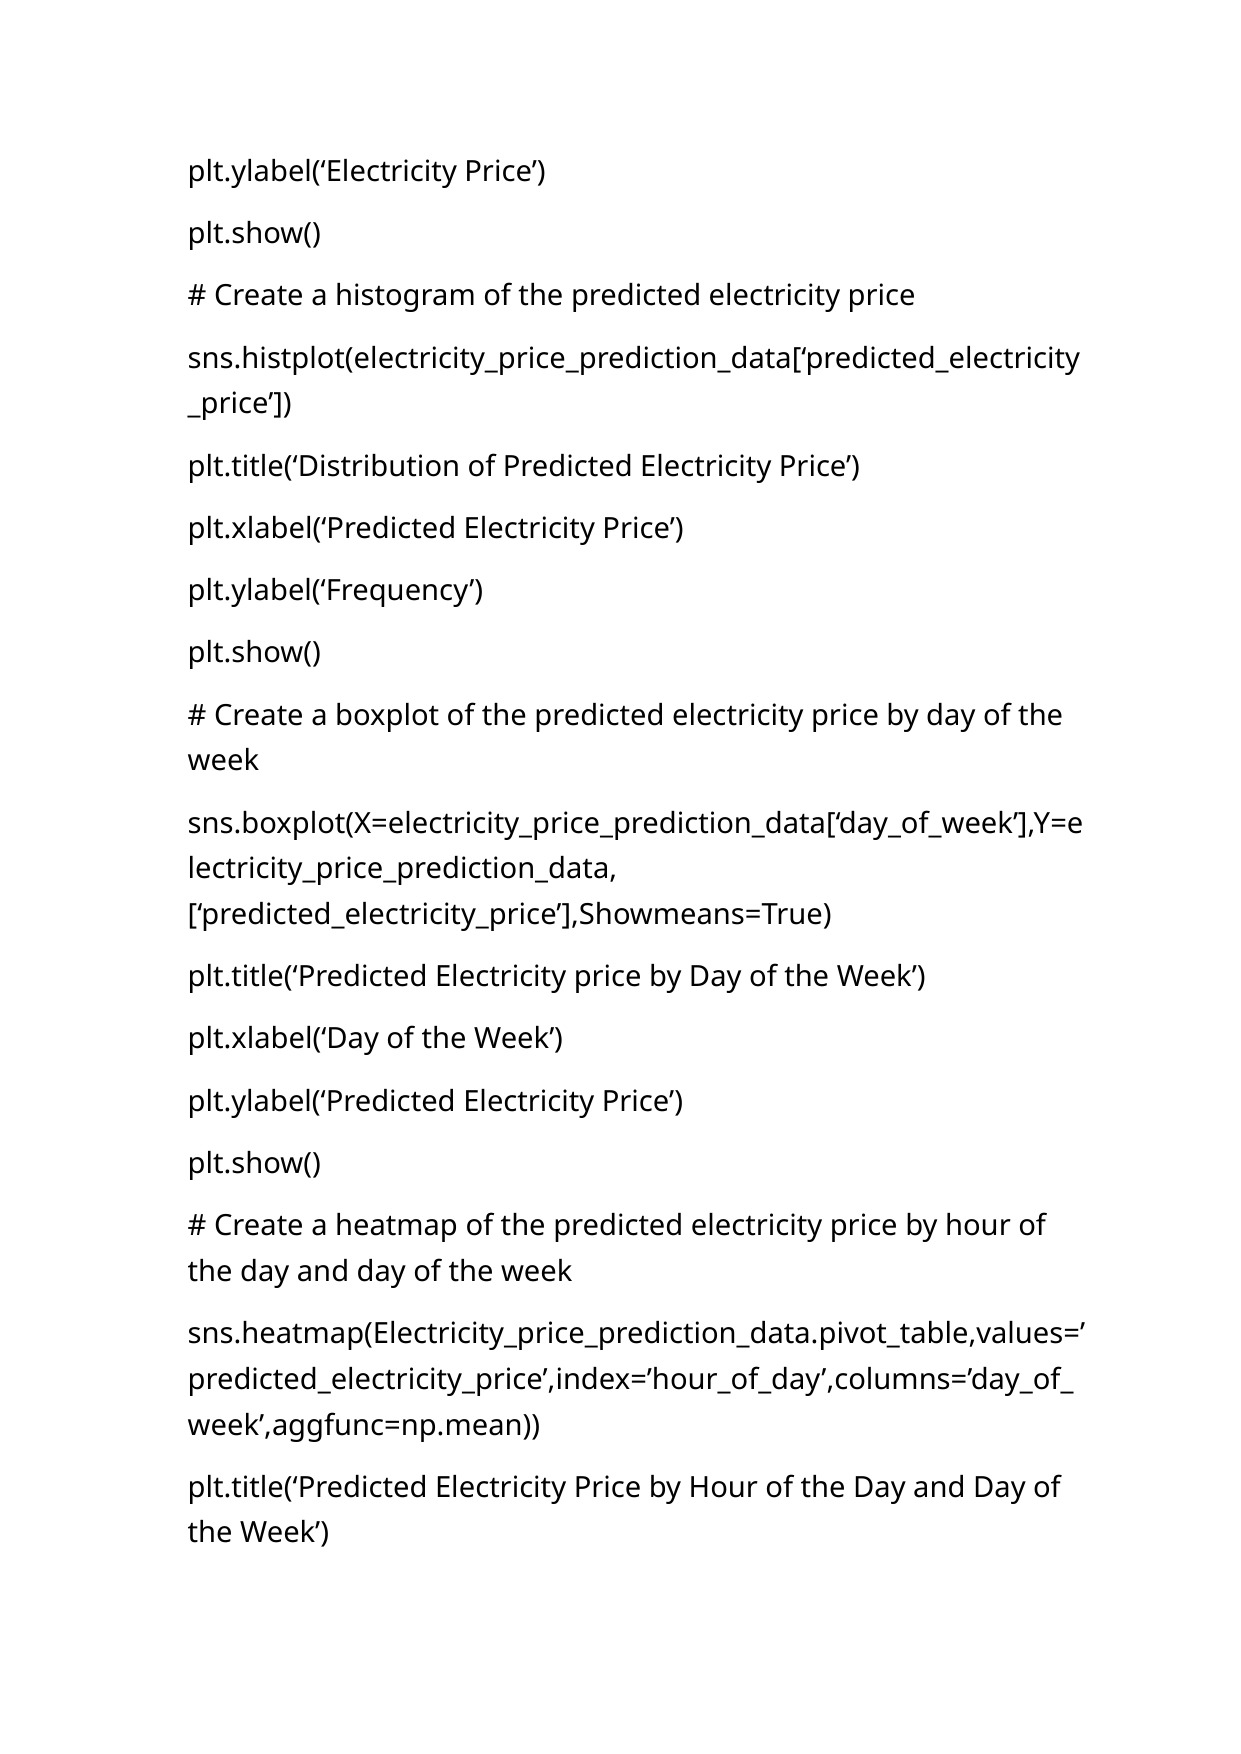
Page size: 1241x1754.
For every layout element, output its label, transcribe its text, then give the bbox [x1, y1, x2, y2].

text plt.ylabel(‘Electricity Price’) [187, 150, 1090, 190]
text sns.heatmap(Electricity_price_prediction_data.pivot_table,values=’predicted_electricity_price’,index=’hour_of_day’,columns=’day_of_week’,aggfunc=np.mean)) [187, 1312, 1090, 1443]
text # Create a heatmap of the predicted electricity price by hour of the day and day of the week [187, 1204, 1090, 1290]
text # Create a boxplot of the predicted electricity price by day of the week [187, 694, 1090, 779]
text plt.ylabel(‘Frequency’) [187, 569, 1090, 609]
text plt.title(‘Distribution of Predicted Electricity Price’) [187, 445, 1090, 484]
text plt.show() [187, 1142, 1090, 1182]
text plt.title(‘Predicted Electricity price by Day of the Week’) [187, 955, 1090, 995]
text plt.show() [187, 632, 1090, 671]
text sns.histplot(electricity_price_prediction_data[‘predicted_electricity_price’]) [187, 337, 1090, 422]
text plt.xlabel(‘Predicted Electricity Price’) [187, 507, 1090, 547]
text plt.show() [187, 212, 1090, 252]
text # Create a histogram of the predicted electricity price [187, 274, 1090, 314]
text plt.ylabel(‘Predicted Electricity Price’) [187, 1080, 1090, 1120]
text plt.title(‘Predicted Electricity Price by Hour of the Day and Day of the Week’) [187, 1466, 1090, 1551]
text plt.xlabel(‘Day of the Week’) [187, 1018, 1090, 1057]
text sns.boxplot(X=electricity_price_prediction_data[‘day_of_week’],Y=electricity_price_prediction_data,[‘predicted_electricity_price’],Showmeans=True) [187, 802, 1090, 933]
